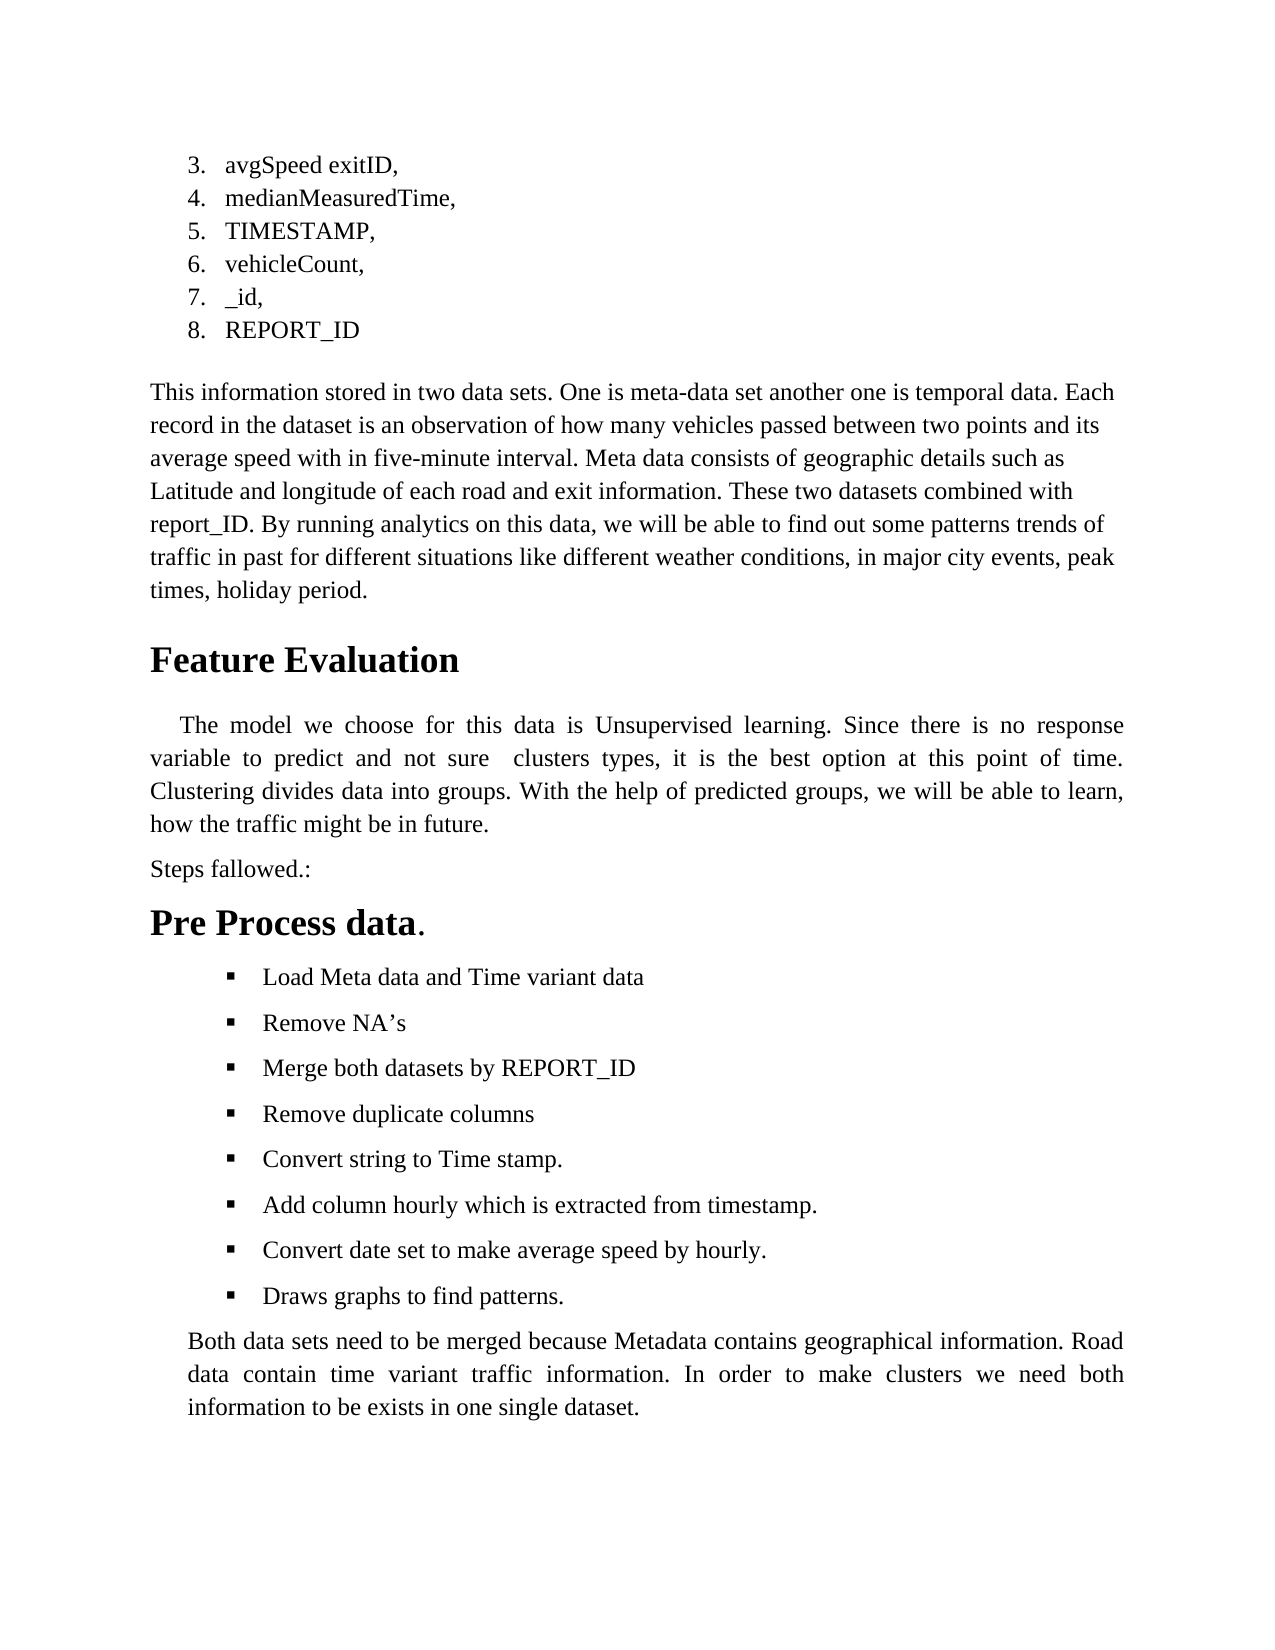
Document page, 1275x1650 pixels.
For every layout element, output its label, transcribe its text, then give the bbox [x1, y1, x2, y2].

list _id, [187, 282, 1125, 311]
text Steps fallowed.: [150, 854, 1125, 883]
list medianMeasuredTime, [187, 183, 1125, 212]
text The model we choose for this data is Unsupervised learning. Since there is no response variable to predict and not sure clusters types, it is the best option at this point of time. Clustering divides data into groups. With the help of predicted groups, we will be able to learn, how the traffic might be in future. [150, 710, 1125, 838]
list Remove duplicate columns [225, 1099, 1125, 1127]
text Both data sets need to be merged because Metadata contains geographical information. Road data contain time variant traffic information. In order to make clusters we need both information to be exists in one single dataset. [187, 1326, 1125, 1421]
list avgSpeed exitID, [187, 150, 1125, 179]
list Merge both datasets by REPORT_ID [225, 1053, 1125, 1082]
list Convert date set to make average speed by hourly. [225, 1235, 1125, 1264]
subtitle Feature Evaluation [150, 638, 1125, 681]
list Draws graphs to find patterns. [225, 1281, 1125, 1309]
list Add column hourly which is extracted from timestamp. [225, 1190, 1125, 1218]
list Load Meta data and Time variant data [225, 962, 1125, 991]
text Pre Process data. [150, 900, 1125, 943]
list vehicleCount, [187, 249, 1125, 278]
subtitle This information stored in two data sets. One is meta-data set another one is temporal data. Each record in the dataset is an observation of how many vehicles passed between two points and its average speed with in five-minute interval. Meta data consists of geographic details such as Latitude and longitude of each road and exit information. These two datasets combined with report_ID. By running analytics on this data, we will be able to find out some patterns trends of traffic in past for different situations like different weather conditions, in major city events, peak times, holiday period. [150, 377, 1125, 604]
list REPORT_ID [187, 315, 1125, 344]
list TIMESTAMP, [187, 216, 1125, 245]
list Convert string to Time stamp. [225, 1144, 1125, 1173]
list Remove NA’s [225, 1008, 1125, 1036]
